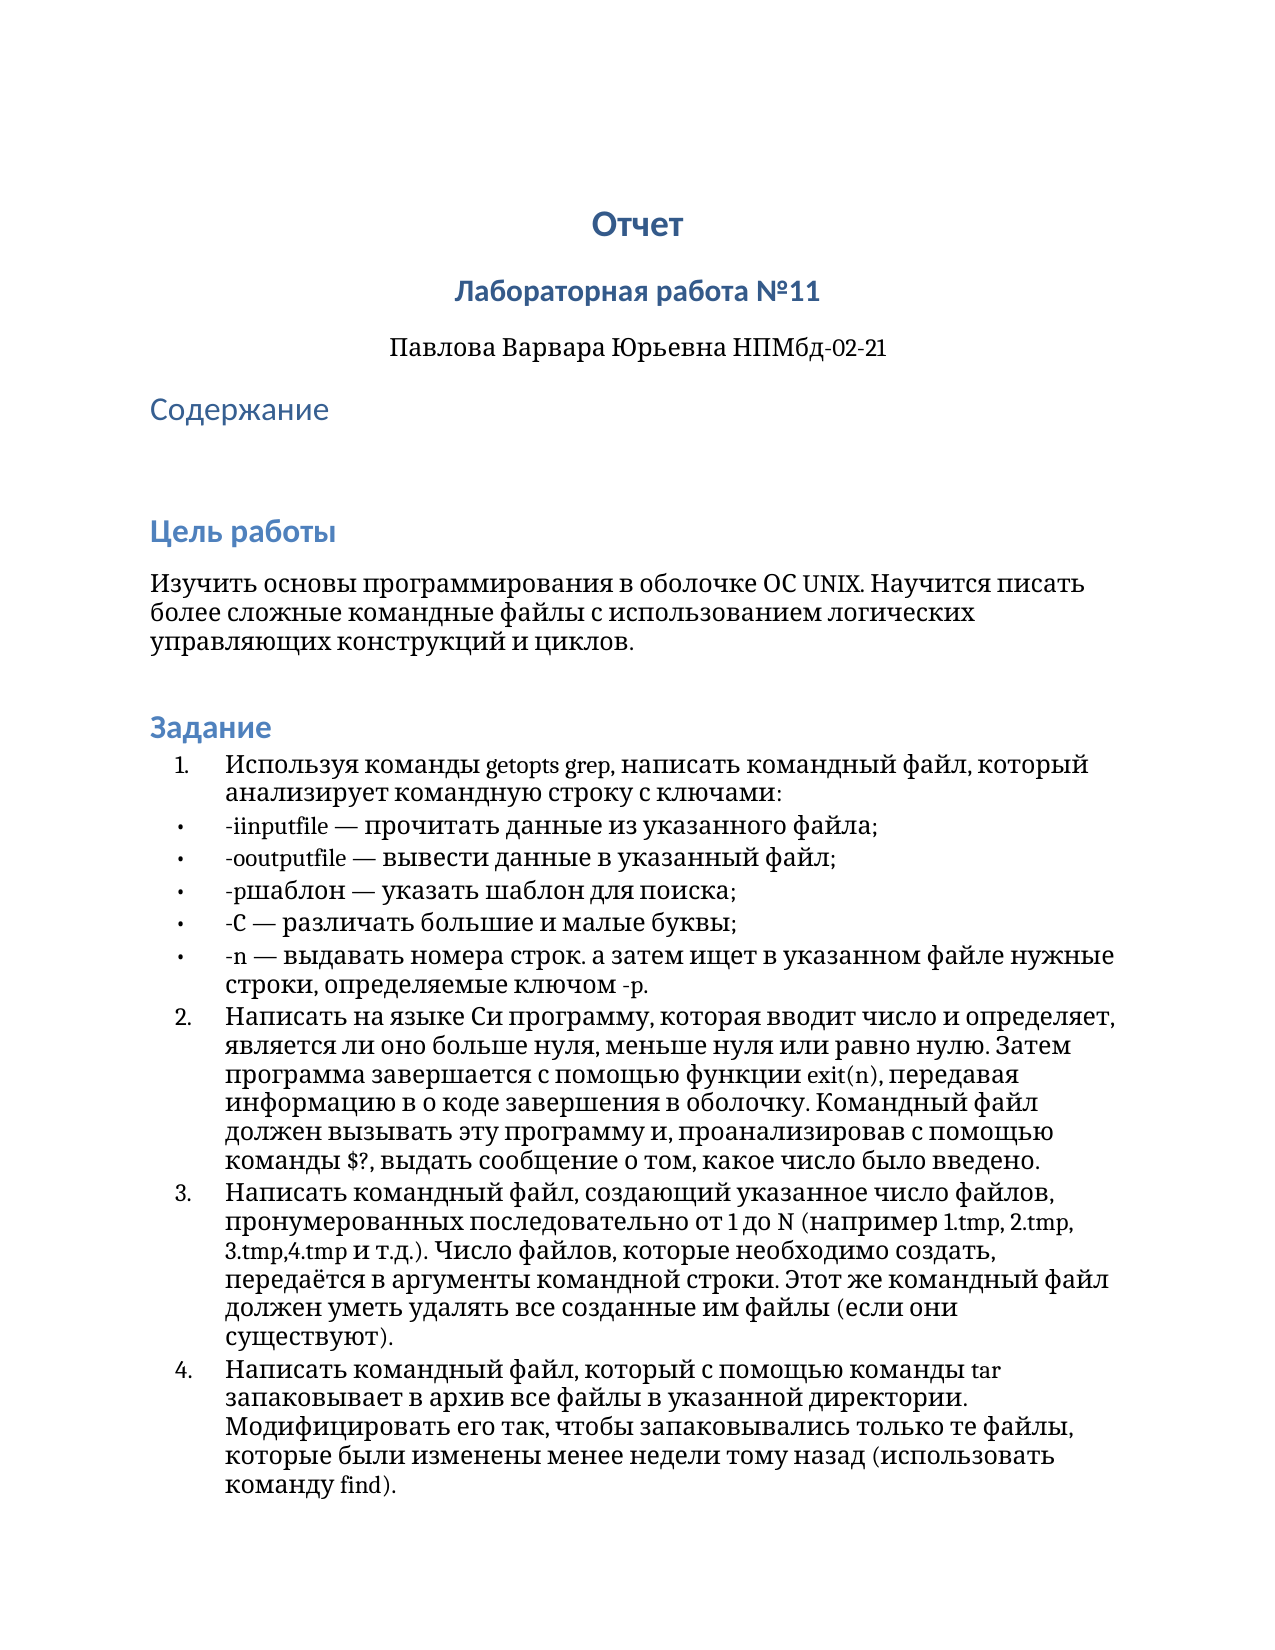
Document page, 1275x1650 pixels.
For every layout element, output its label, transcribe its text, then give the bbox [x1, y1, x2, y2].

list Написать командный файл, который с помощью команды tar запаковывает в архив все файлы в указанной директории. Модифицировать его так, чтобы запаковывались только те файлы, которые были изменены менее недели тому назад (использовать команду find). [175, 1356, 1125, 1499]
list -n — выдавать номера строк. а затем ищет в указанном файле нужные строки, определяемые ключом -p. [175, 942, 1125, 999]
list -iinputfile — прочитать данные из указанного файла; [175, 812, 1125, 841]
text Павлова Варвара Юрьевна НПМбд-02-21 [150, 334, 1125, 363]
text Изучить основы программирования в оболочке ОС UNIX. Научится писать более сложные командные файлы с использованием логических управляющих конструкций и циклов. [150, 570, 1125, 656]
list -ooutputfile — вывести данные в указанный файл; [175, 844, 1125, 873]
subtitle Лабораторная работа №11 [150, 271, 1125, 309]
subtitle Цель работы [150, 510, 1125, 551]
list Написать командный файл, создающий указанное число файлов, пронумерованных последовательно от 1 до N (например 1.tmp, 2.tmp, 3.tmp,4.tmp и т.д.). Число файлов, которые необходимо создать, передаётся в аргументы командной строки. Этот же командный файл должен уметь удалять все созданные им файлы (если они существуют). [175, 1179, 1125, 1352]
subtitle Задание [150, 706, 1125, 747]
list Написать на языке Си программу, которая вводит число и определяет, является ли оно больше нуля, меньше нуля или равно нулю. Затем программа завершается с помощью функции exit(n), передавая информацию в о коде завершения в оболочку. Командный файл должен вызывать эту программу и, проанализировав с помощью команды $?, выдать сообщение о том, какое число было введено. [175, 1003, 1125, 1176]
list -C — различать большие и малые буквы; [175, 909, 1125, 938]
list Используя команды getopts grep, написать командный файл, который анализирует командную строку с ключами: [175, 751, 1125, 808]
title Отчет [150, 200, 1125, 246]
list -pшаблон — указать шаблон для поиска; [175, 877, 1125, 906]
